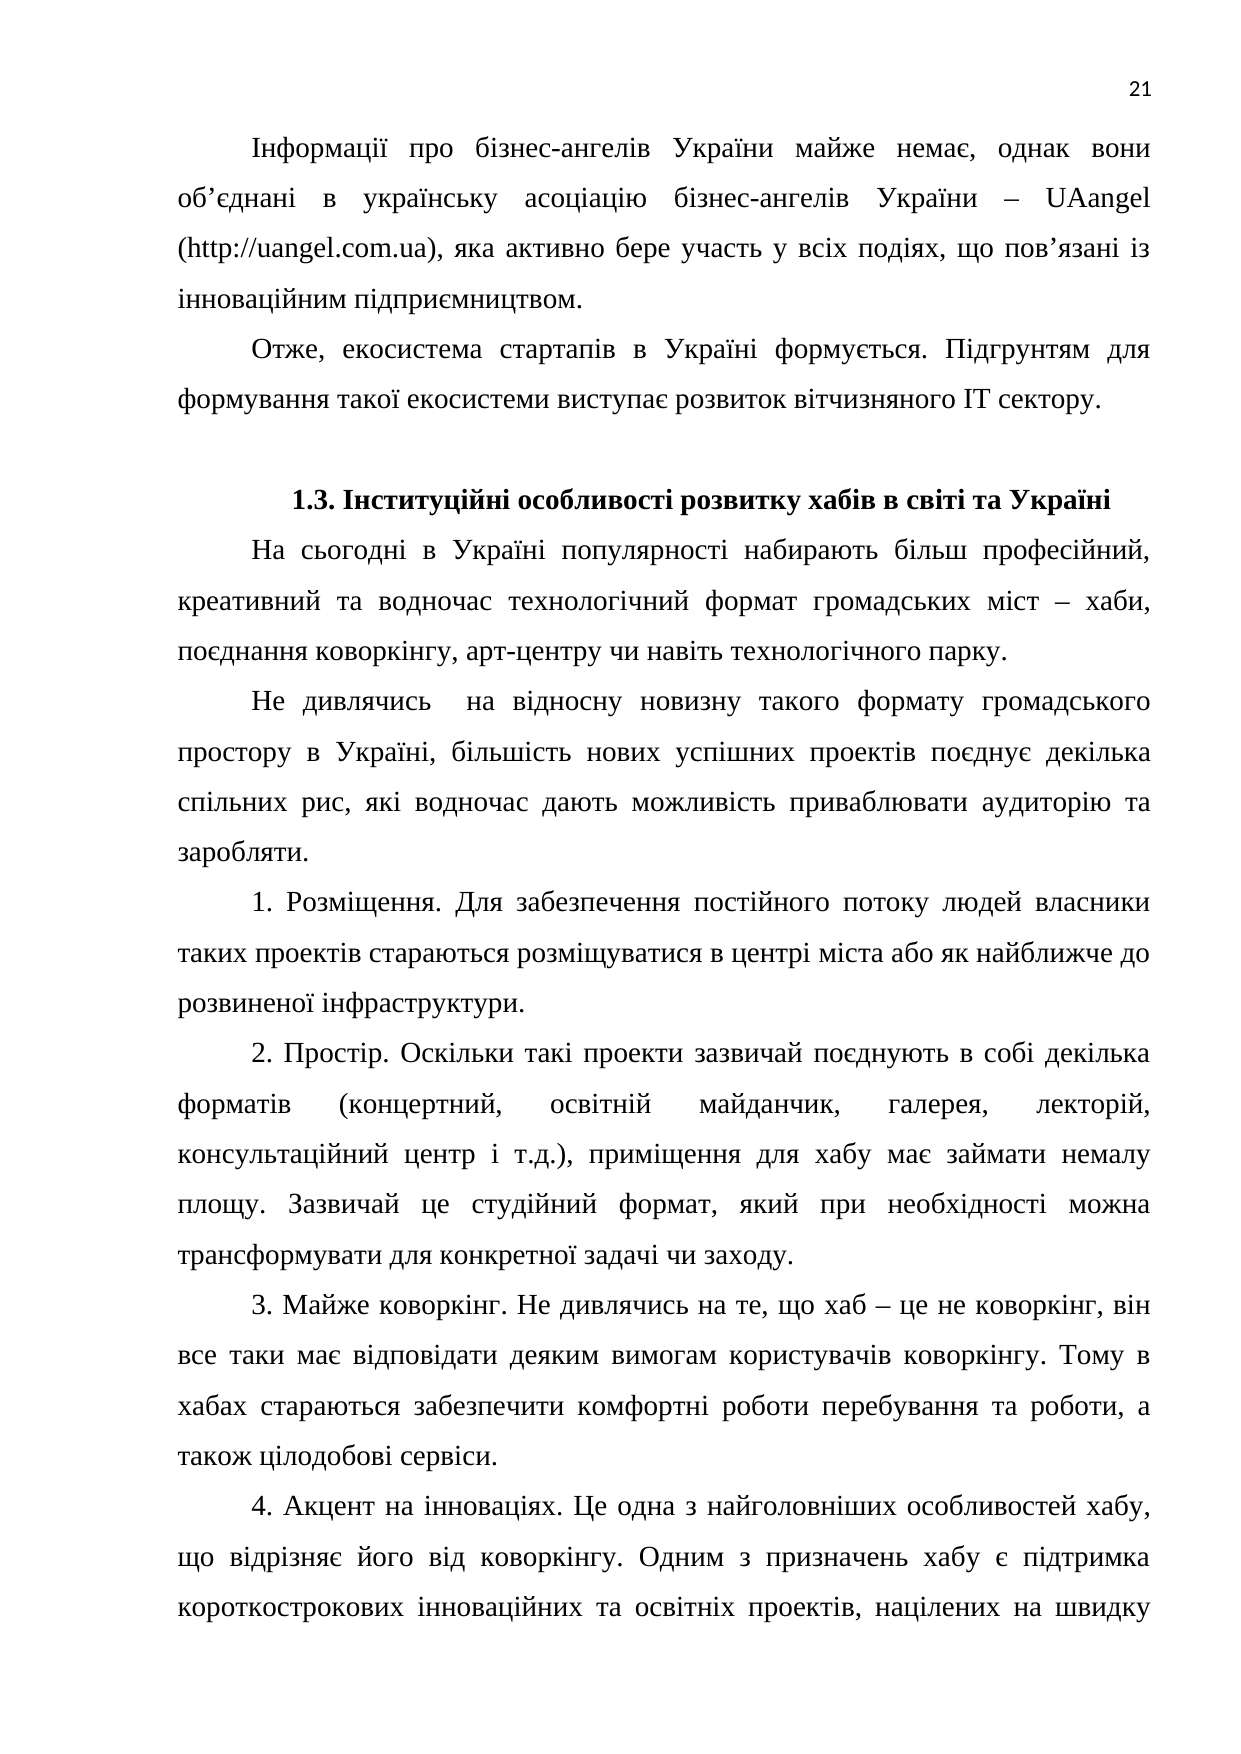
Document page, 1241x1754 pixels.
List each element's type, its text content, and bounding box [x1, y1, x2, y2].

text 1. Розміщення. Для забезпечення постійного потоку людей власники таких проектів стараються розміщуватися в центрі міста або як найближче до розвиненої інфраструктури. [177, 884, 1152, 1019]
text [177, 1488, 1152, 1622]
text Отже, екосистема стартапів в Україні формується. Підгрунтям для формування такої екосистеми виступає розвиток вітчизняного ІТ сектору. [177, 331, 1152, 415]
text На сьогодні в Україні популярності набирають більш професійний, креативний та водночас технологічний формат громадських міст – хаби, поєднання коворкінгу, арт-центру чи навіть технологічного парку. [177, 532, 1152, 667]
text 1.3. Інституційні особливості розвитку хабів в світі та Україні [177, 482, 1152, 516]
text Інформації про бізнес-ангелів України майже немає, однак вони об’єднані в українську асоціацію бізнес-ангелів України – UAangel (http://uangel.com.ua), яка активно бере участь у всіх подіях, що пов’язані із інноваційним підприємництвом. [177, 130, 1152, 314]
text 3. Майже коворкінг. Не дивлячись на те, що хаб – це не коворкінг, він все таки має відповідати деяким вимогам користувачів коворкінгу. Тому в хабах стараються забезпечити комфортні роботи перебування та роботи, а також цілодобові сервіси. [177, 1287, 1152, 1472]
text 2. Простір. Оскільки такі проекти зазвичай поєднують в собі декілька форматів (концертний, освітній майданчик, галерея, лекторій, консультаційний центр і т.д.), приміщення для хабу має займати немалу площу. Зазвичай це студійний формат, який при необхідності можна трансформувати для конкретної задачі чи заходу. [177, 1036, 1152, 1270]
text Не дивлячись на відносну новизну такого формату громадського простору в Україні, більшість нових успішних проектів поєднує декілька спільних рис, які водночас дають можливість приваблювати аудиторію та заробляти. [177, 683, 1152, 868]
